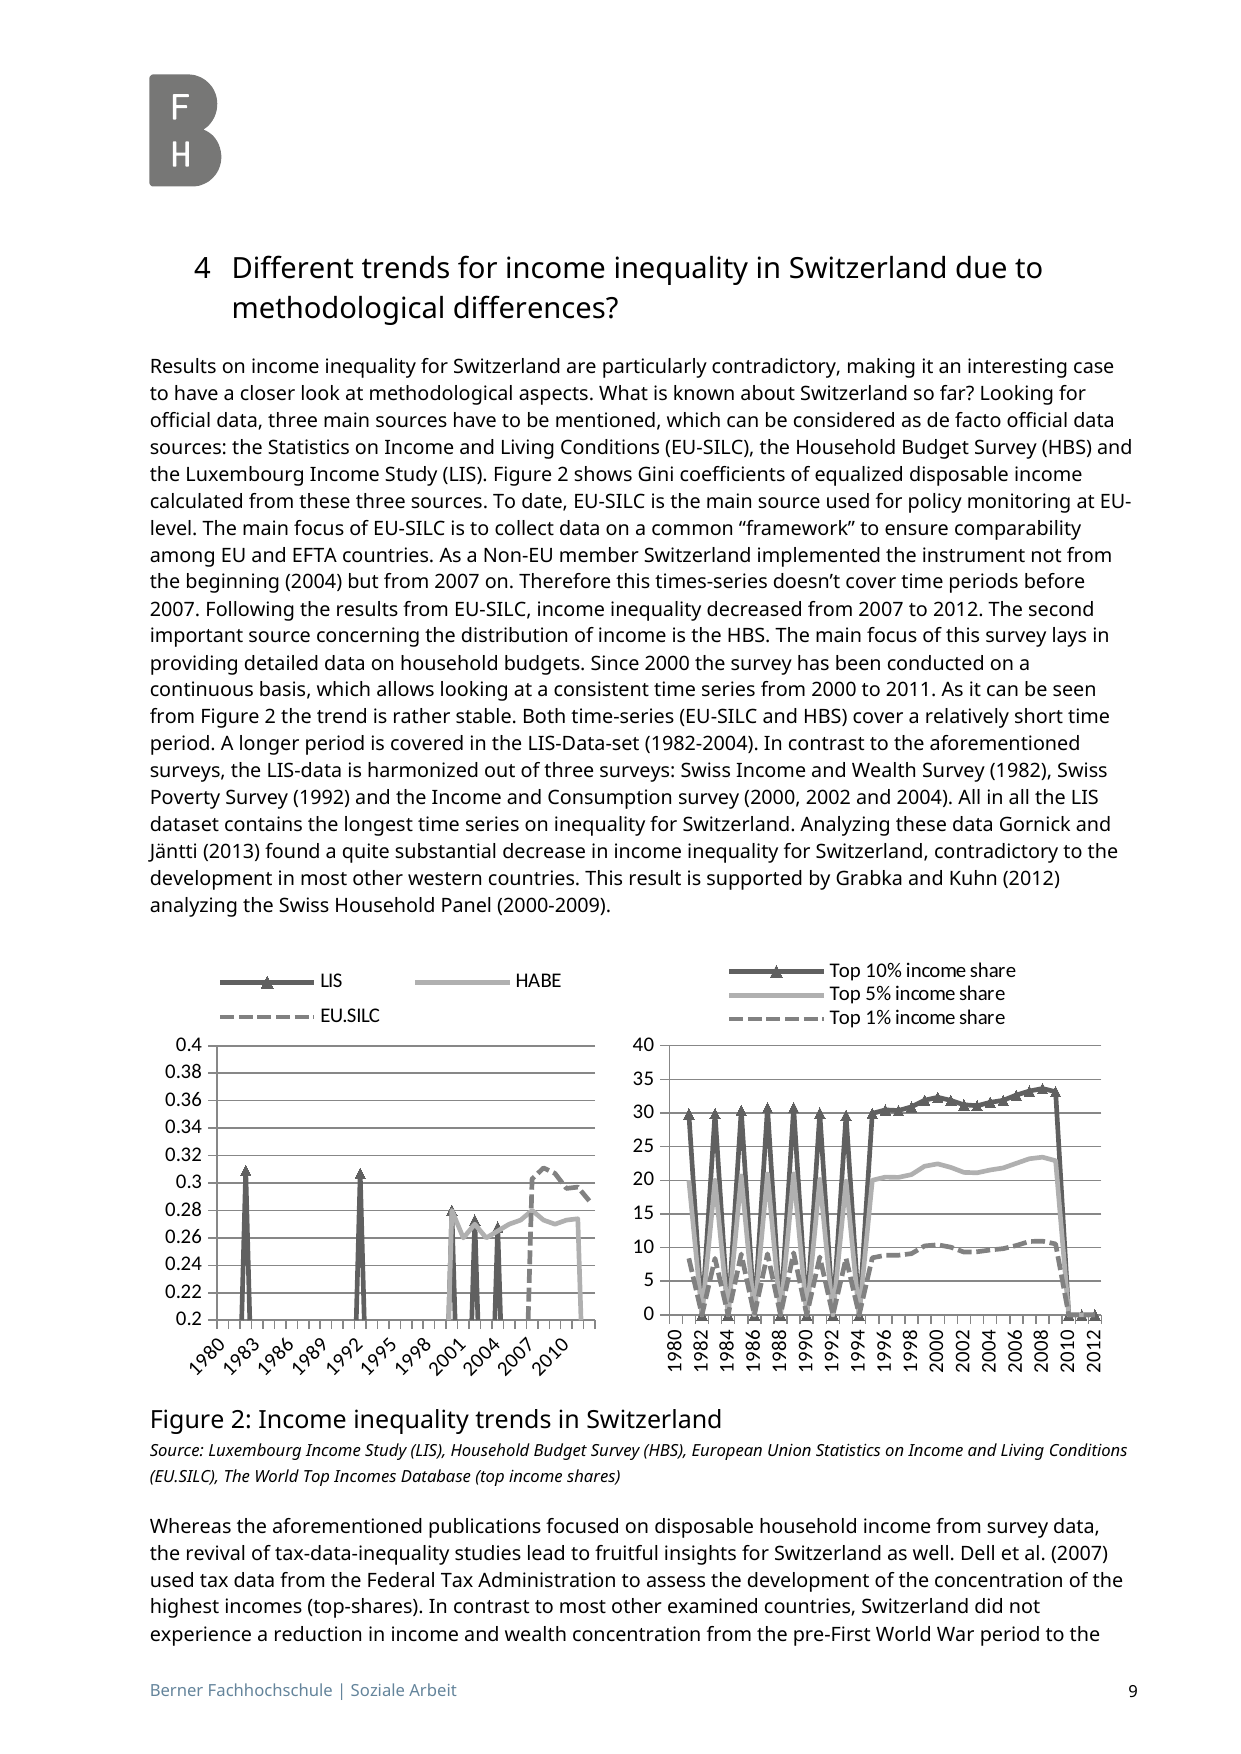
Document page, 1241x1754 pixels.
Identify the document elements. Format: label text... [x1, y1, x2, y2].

text Figure 2: Income inequality trends in Switzerland Source: Luxembourg Income Study (LIS), Household Budget Survey (HBS), European Union Statistics on Income and Living Conditions (EU.SILC), The World Top Incomes Database (top income shares) [149, 1402, 1136, 1487]
text Results on income inequality for Switzerland are particularly contradictory, making it an interesting case to have a closer look at methodological aspects. What is known about Switzerland so far? Looking for official data, three main sources have to be mentioned, which can be considered as de facto official data sources: the Statistics on Income and Living Conditions (EU-SILC), the Household Budget Survey (HBS) and the Luxembourg Income Study (LIS). Figure 1 shows Gini coefficients of equalized disposable income calculated from these three sources. To date, EU-SILC is the main source used for policy monitoring at EU-level. The main focus of EU-SILC is to collect data on a common “framework” to ensure comparability among EU and EFTA countries. As a Non-EU member Switzerland implemented the instrument not from the beginning (2004) but from 2007 on. Therefore this times-series doesn’t cover time periods before 2007. Following the results from EU-SILC, income inequality decreased from 2007 to 2012. The second important source concerning the distribution of income is the HBS. The main focus of this survey lays in providing detailed data on household budgets. Since 2000 the survey has been conducted on a continuous basis, which allows looking at a consistent time series from 2000 to 2011. As it can be seen from Figure 1 the trend is rather stable. Both time-series (EU-SILC and HBS) cover a relatively short time period. A longer period is covered in the LIS-Data-set (1982-2004). In contrast to the aforementioned surveys, the LIS-data is harmonized out of three surveys: Swiss Income and Wealth Survey (1982), Swiss Poverty Survey (1992) and the Income and Consumption survey (2000, 2002 and 2004). All in all the LIS dataset contains the longest time series on inequality for Switzerland. Analyzing these data Gornick and Jäntti (2013) found a quite substantial decrease in income inequality for Switzerland, contradictory to the development in most other western countries. This result is supported by Grabka and Kuhn (2012) analyzing the Swiss Household Panel (2000-2009). [149, 352, 1136, 918]
subtitle Different trends for income inequality in Switzerland due to methodological differences? [194, 248, 1136, 327]
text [149, 1512, 1136, 1647]
